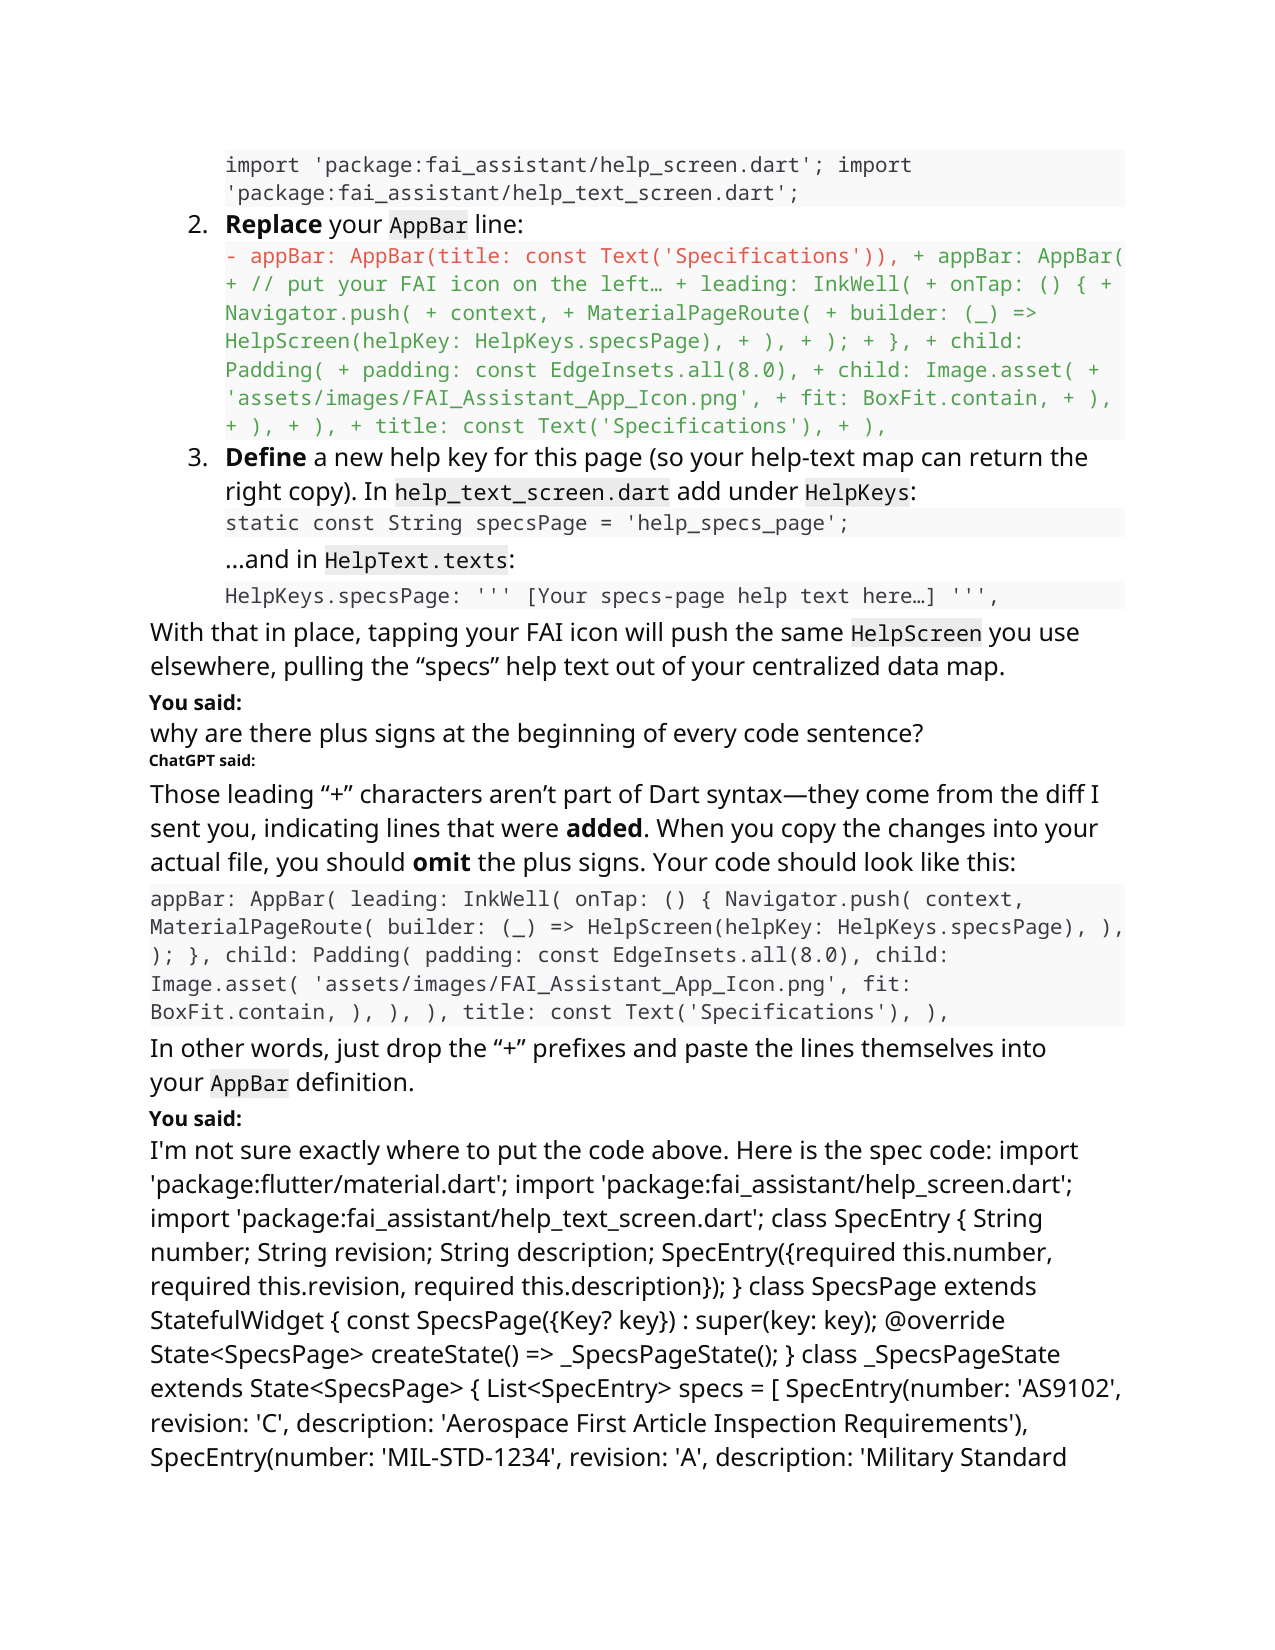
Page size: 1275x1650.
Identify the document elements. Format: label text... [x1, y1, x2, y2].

text HelpKeys.specsPage: ''' [Your specs‐page help text here…] ''', [225, 581, 1125, 609]
list Replace your AppBar line: [187, 207, 1125, 241]
text import 'package:fai_assistant/help_screen.dart'; import 'package:fai_assistant/help_text_screen.dart'; [225, 150, 1125, 207]
text - appBar: AppBar(title: const Text('Specifications')), + appBar: AppBar( + // put your FAI icon on the left… + leading: InkWell( + onTap: () { + Navigator.push( + context, + MaterialPageRoute( + builder: (_) => HelpScreen(helpKey: HelpKeys.specsPage), + ), + ); + }, + child: Padding( + padding: const EdgeInsets.all(8.0), + child: Image.asset( + 'assets/images/FAI_Assistant_App_Icon.png', + fit: BoxFit.contain, + ), + ), + ), + title: const Text('Specifications'), + ), [225, 241, 1125, 440]
text why are there plus signs at the beginning of every code sentence? [150, 716, 1125, 750]
text ChatGPT said: [148, 750, 1127, 771]
text You said: [148, 1104, 1127, 1133]
text static const String specsPage = 'help_specs_page'; [225, 508, 1125, 537]
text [150, 1133, 1125, 1473]
text appBar: AppBar( leading: InkWell( onTap: () { Navigator.push( context, MaterialPageRoute( builder: (_) => HelpScreen(helpKey: HelpKeys.specsPage), ), ); }, child: Padding( padding: const EdgeInsets.all(8.0), child: Image.asset( 'assets/images/FAI_Assistant_App_Icon.png', fit: BoxFit.contain, ), ), ), title: const Text('Specifications'), ), [150, 884, 1125, 1026]
list Define a new help key for this page (so your help‐text map can return the right copy). In help_text_screen.dart add under HelpKeys: [187, 440, 1125, 508]
text You said: [148, 688, 1127, 716]
text In other words, just drop the “+” prefixes and paste the lines themselves into your AppBar definition. [150, 1031, 1125, 1099]
text …and in HelpText.texts: [225, 542, 1125, 576]
text With that in place, tapping your FAI icon will push the same HelpScreen you use elsewhere, pulling the “specs” help text out of your centralized data map. [150, 614, 1125, 682]
text Those leading “+” characters aren’t part of Dart syntax—they come from the diff I sent you, indicating lines that were added. When you copy the changes into your actual file, you should omit the plus signs. Your code should look like this: [150, 776, 1125, 879]
